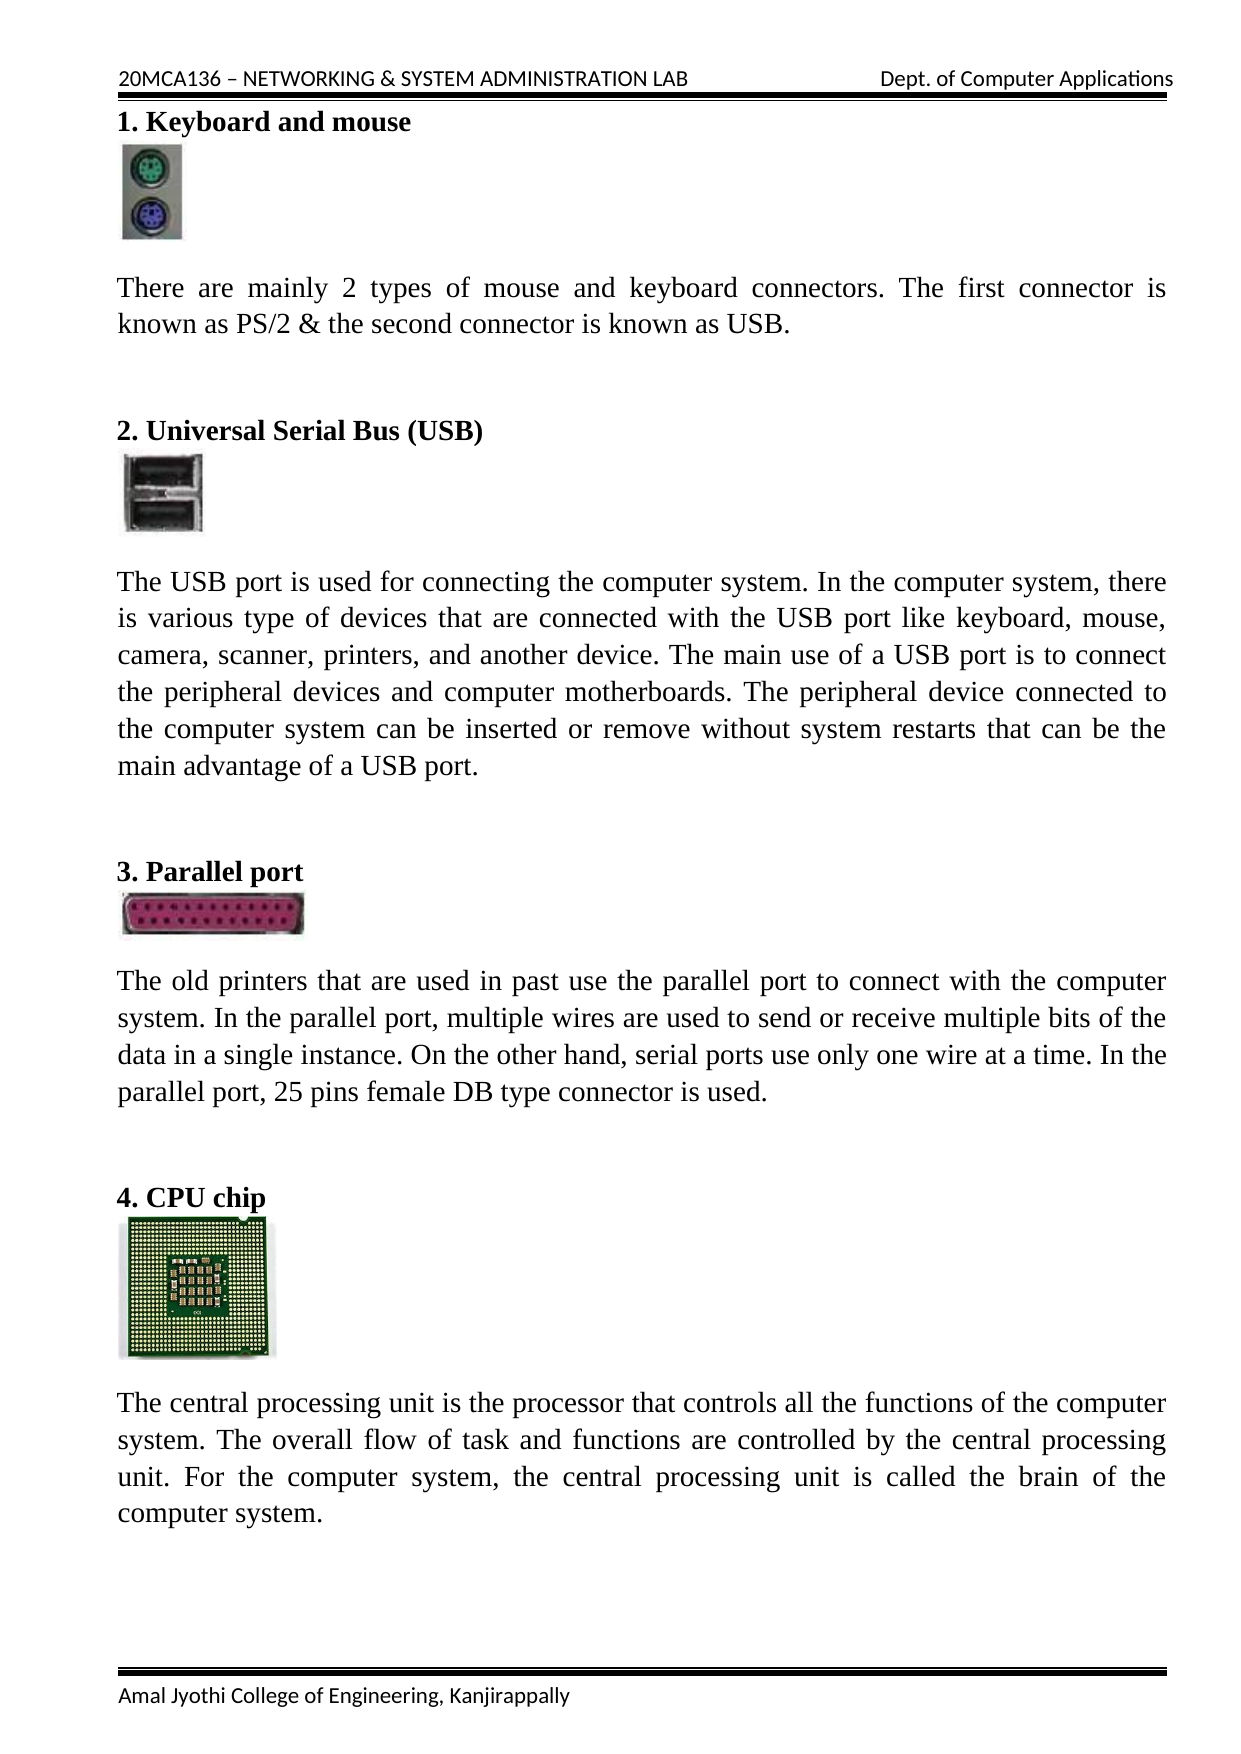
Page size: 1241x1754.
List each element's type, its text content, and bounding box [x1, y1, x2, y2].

subtitle 1. Keyboard and mouse [116, 104, 1174, 138]
picture [118, 448, 209, 540]
picture [118, 890, 309, 941]
subtitle 3. Parallel port [116, 854, 1174, 888]
text The central processing unit is the processor that controls all the functions of the computer system. The overall flow of task and functions are controlled by the central processing unit. For the computer system, the central processing unit is called the brain of the computer system. [116, 1385, 1168, 1529]
picture [118, 1216, 277, 1360]
text The USB port is used for connecting the computer system. In the computer system, there is various type of devices that are connected with the USB port like keyboard, mouse, camera, scanner, printers, and another device. The main use of a USB port is to connect the peripheral devices and computer motherboards. The peripheral device connected to the computer system can be inserted or remove without system restarts that can be the main advantage of a USB port. [116, 564, 1168, 782]
text The old printers that are used in past use the parallel port to connect with the computer system. In the parallel port, multiple wires are used to send or receive multiple bits of the data in a single instance. On the other hand, serial ports use only one wire at a time. In the parallel port, 25 pins female DB type connector is used. [116, 963, 1168, 1108]
picture [118, 140, 187, 246]
text There are mainly 2 types of mouse and keyboard connectors. The first connector is known as PS/2 & the second connector is known as USB. [116, 270, 1168, 340]
subtitle 2. Universal Serial Bus (USB) [116, 413, 1174, 446]
subtitle 4. CPU chip [116, 1180, 1174, 1214]
